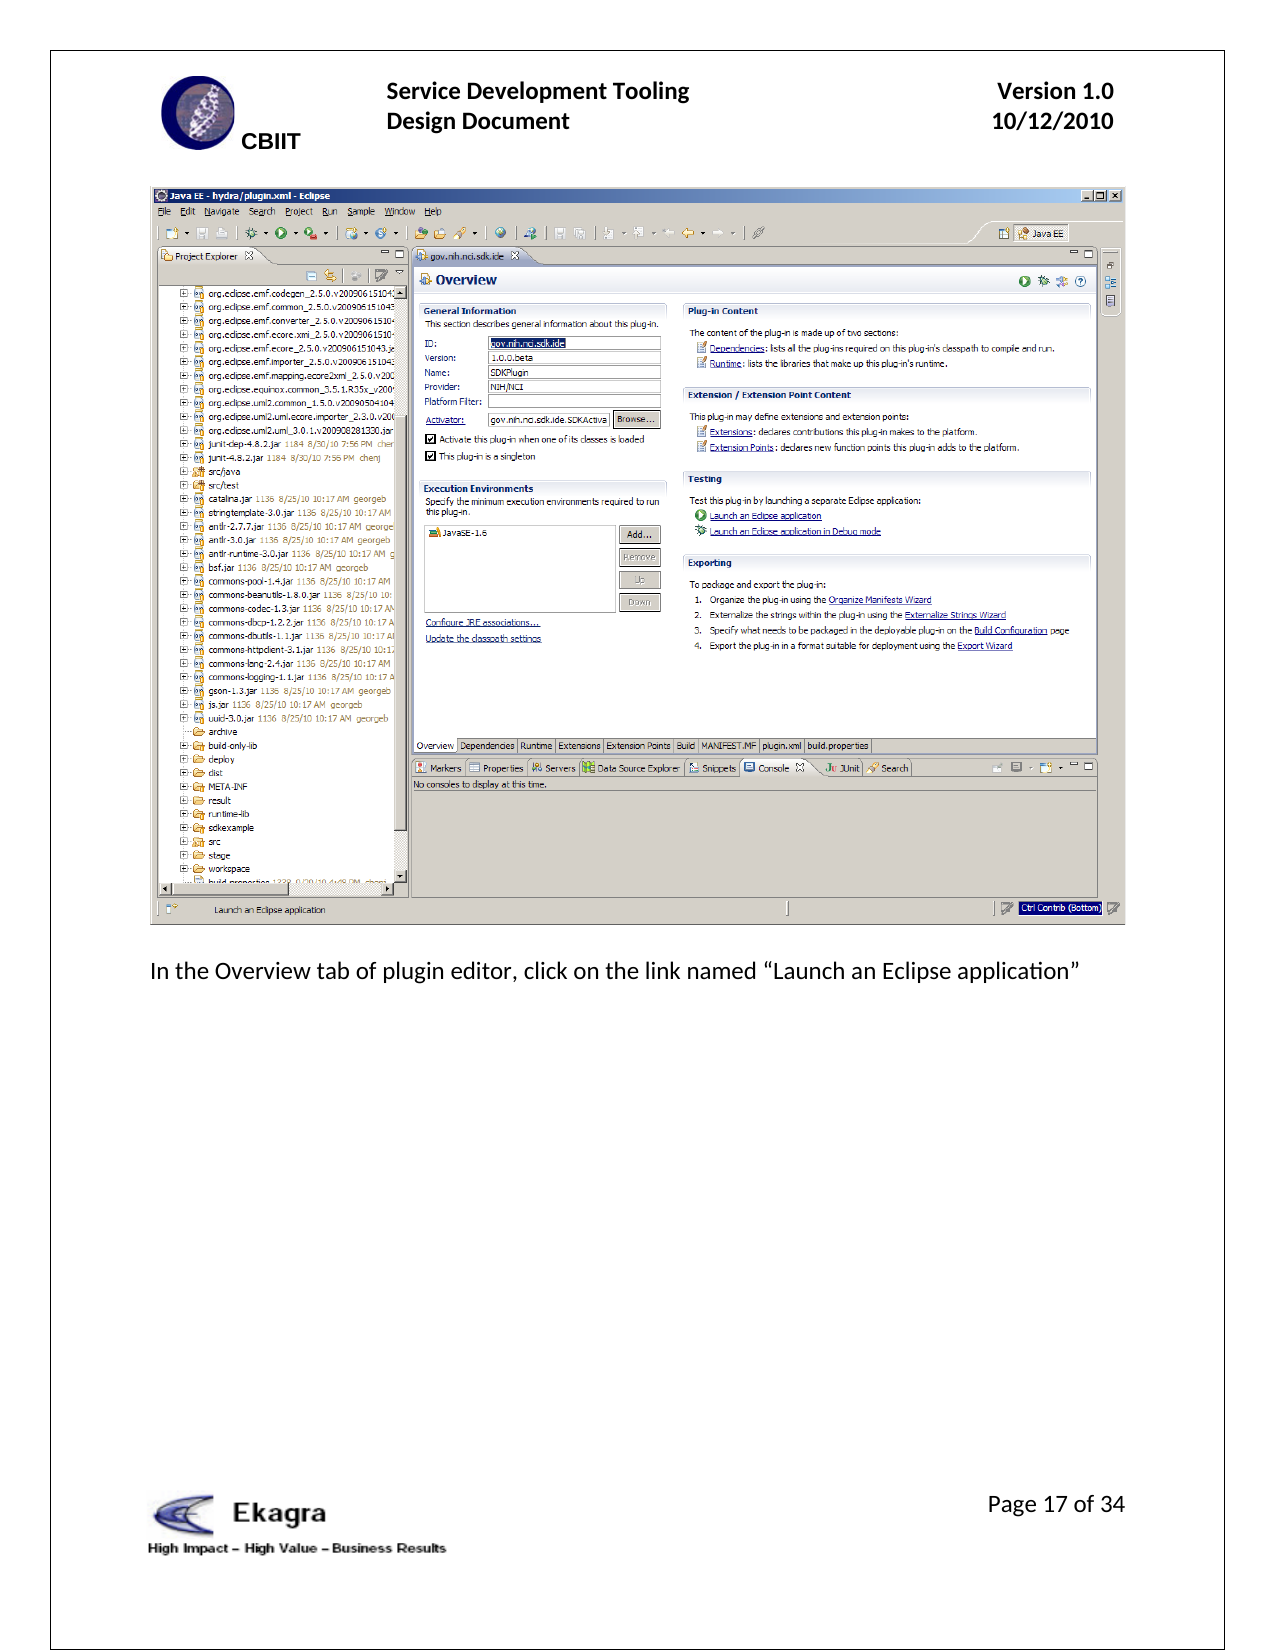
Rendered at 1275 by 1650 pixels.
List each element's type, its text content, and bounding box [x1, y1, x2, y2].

text In the Overview tab of plugin editor, click on the link named “Launch an Eclipse application” [150, 955, 1125, 986]
picture [138, 1488, 454, 1561]
picture [161, 76, 235, 150]
picture [150, 186, 1125, 925]
